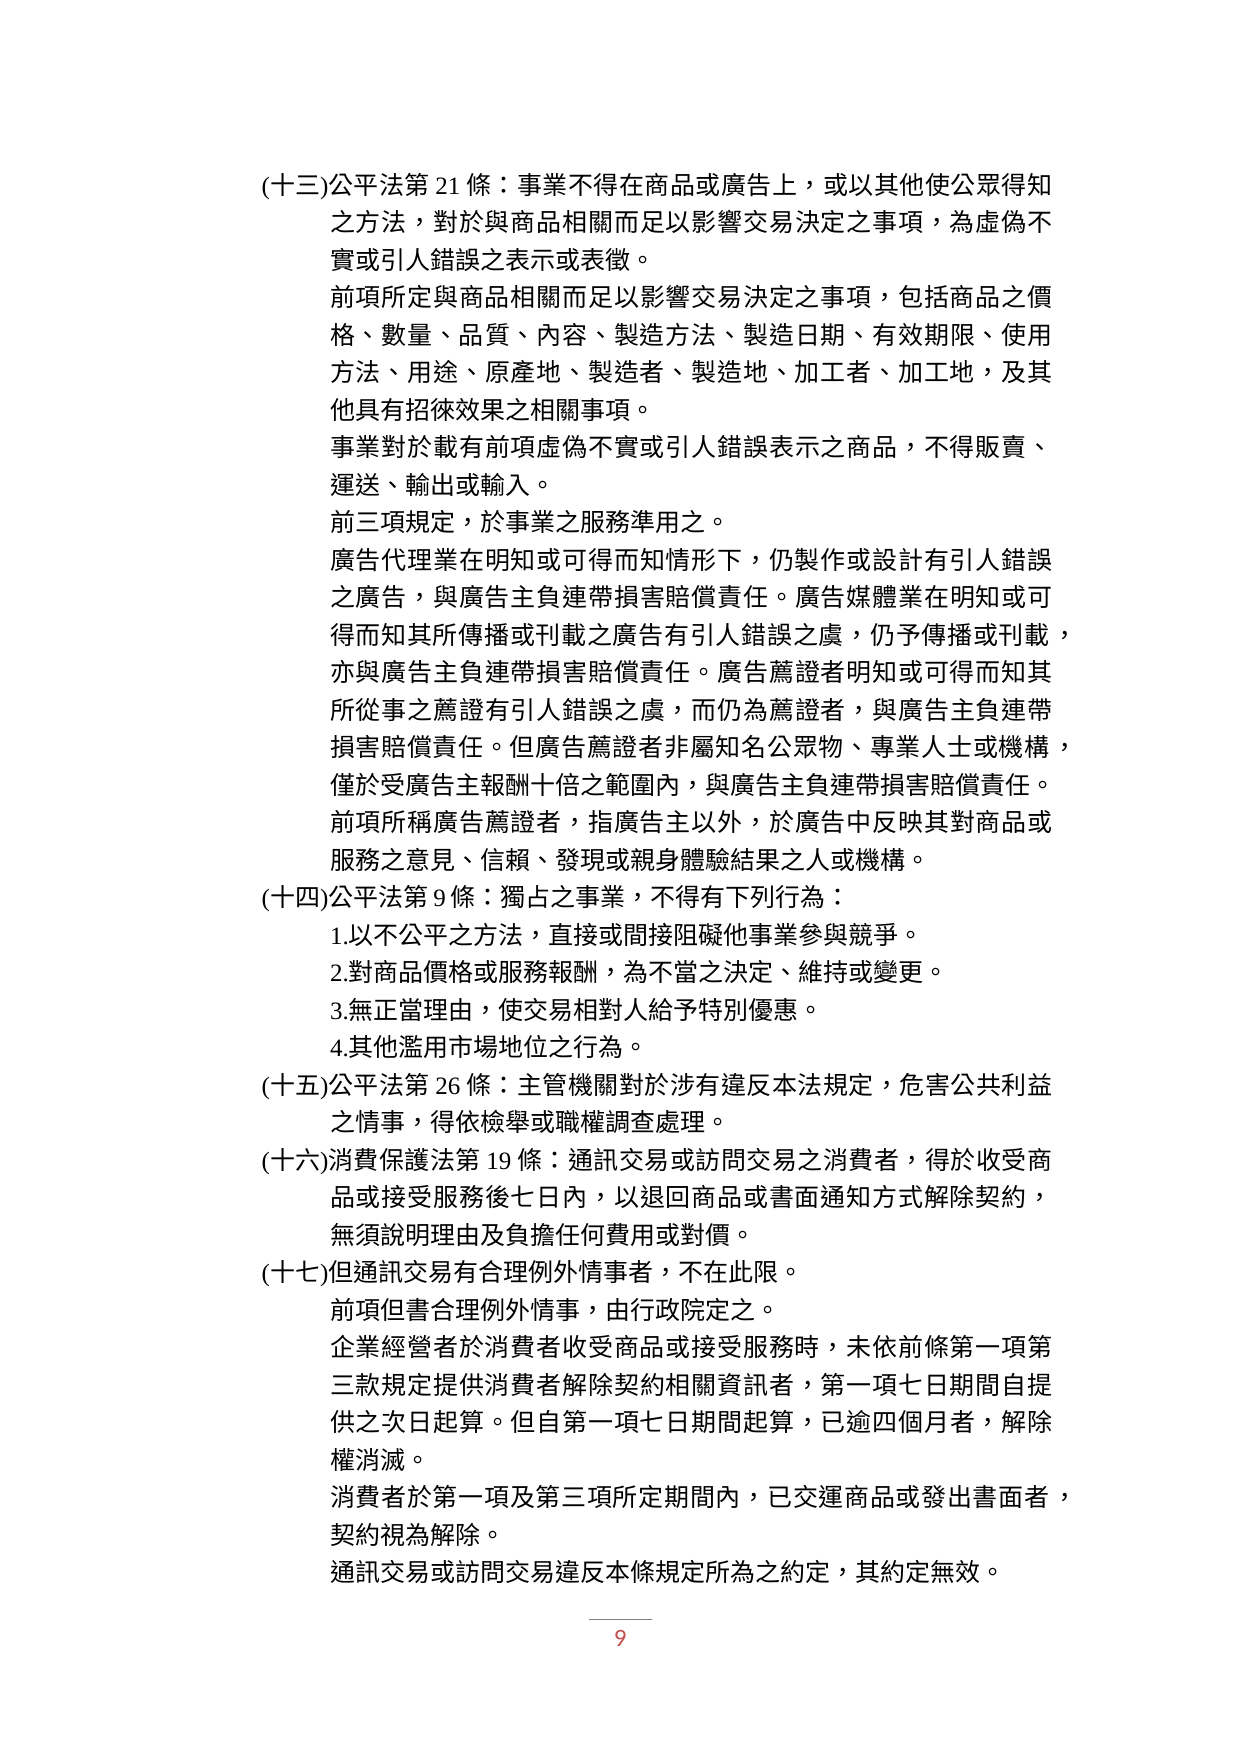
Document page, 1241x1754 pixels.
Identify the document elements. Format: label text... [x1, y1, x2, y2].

list 4.其他濫用市場地位之行為。 [330, 1027, 1053, 1064]
list 前項所稱廣告薦證者，指廣告主以外，於廣告中反映其對商品或服務之意見、信賴、發現或親身體驗結果之人或機構。 [330, 802, 1053, 877]
list 2.對商品價格或服務報酬，為不當之決定、維持或變更。 [330, 952, 1053, 989]
list 1.以不公平之方法，直接或間接阻礙他事業參與競爭。 [330, 914, 1053, 952]
list 前項但書合理例外情事，由行政院定之。 [330, 1289, 1053, 1327]
list 公平法第21條：事業不得在商品或廣告上，或以其他使公眾得知之方法，對於與商品相關而足以影響交易決定之事項，為虛偽不實或引人錯誤之表示或表徵。 [261, 164, 1053, 277]
list 公平法第9條：獨占之事業，不得有下列行為： [261, 877, 1053, 914]
list 企業經營者於消費者收受商品或接受服務時，未依前條第一項第三款規定提供消費者解除契約相關資訊者，第一項七日期間自提供之次日起算。但自第一項七日期間起算，已逾四個月者，解除權消滅。 [330, 1327, 1053, 1477]
list 前項所定與商品相關而足以影響交易決定之事項，包括商品之價格、數量、品質、內容、製造方法、製造日期、有效期限、使用方法、用途、原產地、製造者、製造地、加工者、加工地，及其他具有招徠效果之相關事項。 [330, 277, 1053, 427]
list 前三項規定，於事業之服務準用之。 [330, 502, 1053, 539]
list 消費者於第一項及第三項所定期間內，已交運商品或發出書面者，契約視為解除。 [330, 1477, 1053, 1552]
list 廣告代理業在明知或可得而知情形下，仍製作或設計有引人錯誤之廣告，與廣告主負連帶損害賠償責任。廣告媒體業在明知或可得而知其所傳播或刊載之廣告有引人錯誤之虞，仍予傳播或刊載，亦與廣告主負連帶損害賠償責任。廣告薦證者明知或可得而知其所從事之薦證有引人錯誤之虞，而仍為薦證者，與廣告主負連帶損害賠償責任。但廣告薦證者非屬知名公眾物、專業人士或機構，僅於受廣告主報酬十倍之範圍內，與廣告主負連帶損害賠償責任。 [330, 539, 1053, 802]
list 事業對於載有前項虛偽不實或引人錯誤表示之商品，不得販賣、運送、輸出或輸入。 [330, 427, 1053, 502]
list 消費保護法第19條：通訊交易或訪問交易之消費者，得於收受商品或接受服務後七日內，以退回商品或書面通知方式解除契約，無須說明理由及負擔任何費用或對價。 [261, 1139, 1053, 1252]
list 公平法第26條：主管機關對於涉有違反本法規定，危害公共利益之情事，得依檢舉或職權調查處理。 [261, 1064, 1053, 1139]
list 通訊交易或訪問交易違反本條規定所為之約定，其約定無效。 [330, 1552, 1053, 1589]
list 但通訊交易有合理例外情事者，不在此限。 [261, 1252, 1053, 1289]
list 3.無正當理由，使交易相對人給予特別優惠。 [330, 989, 1053, 1027]
